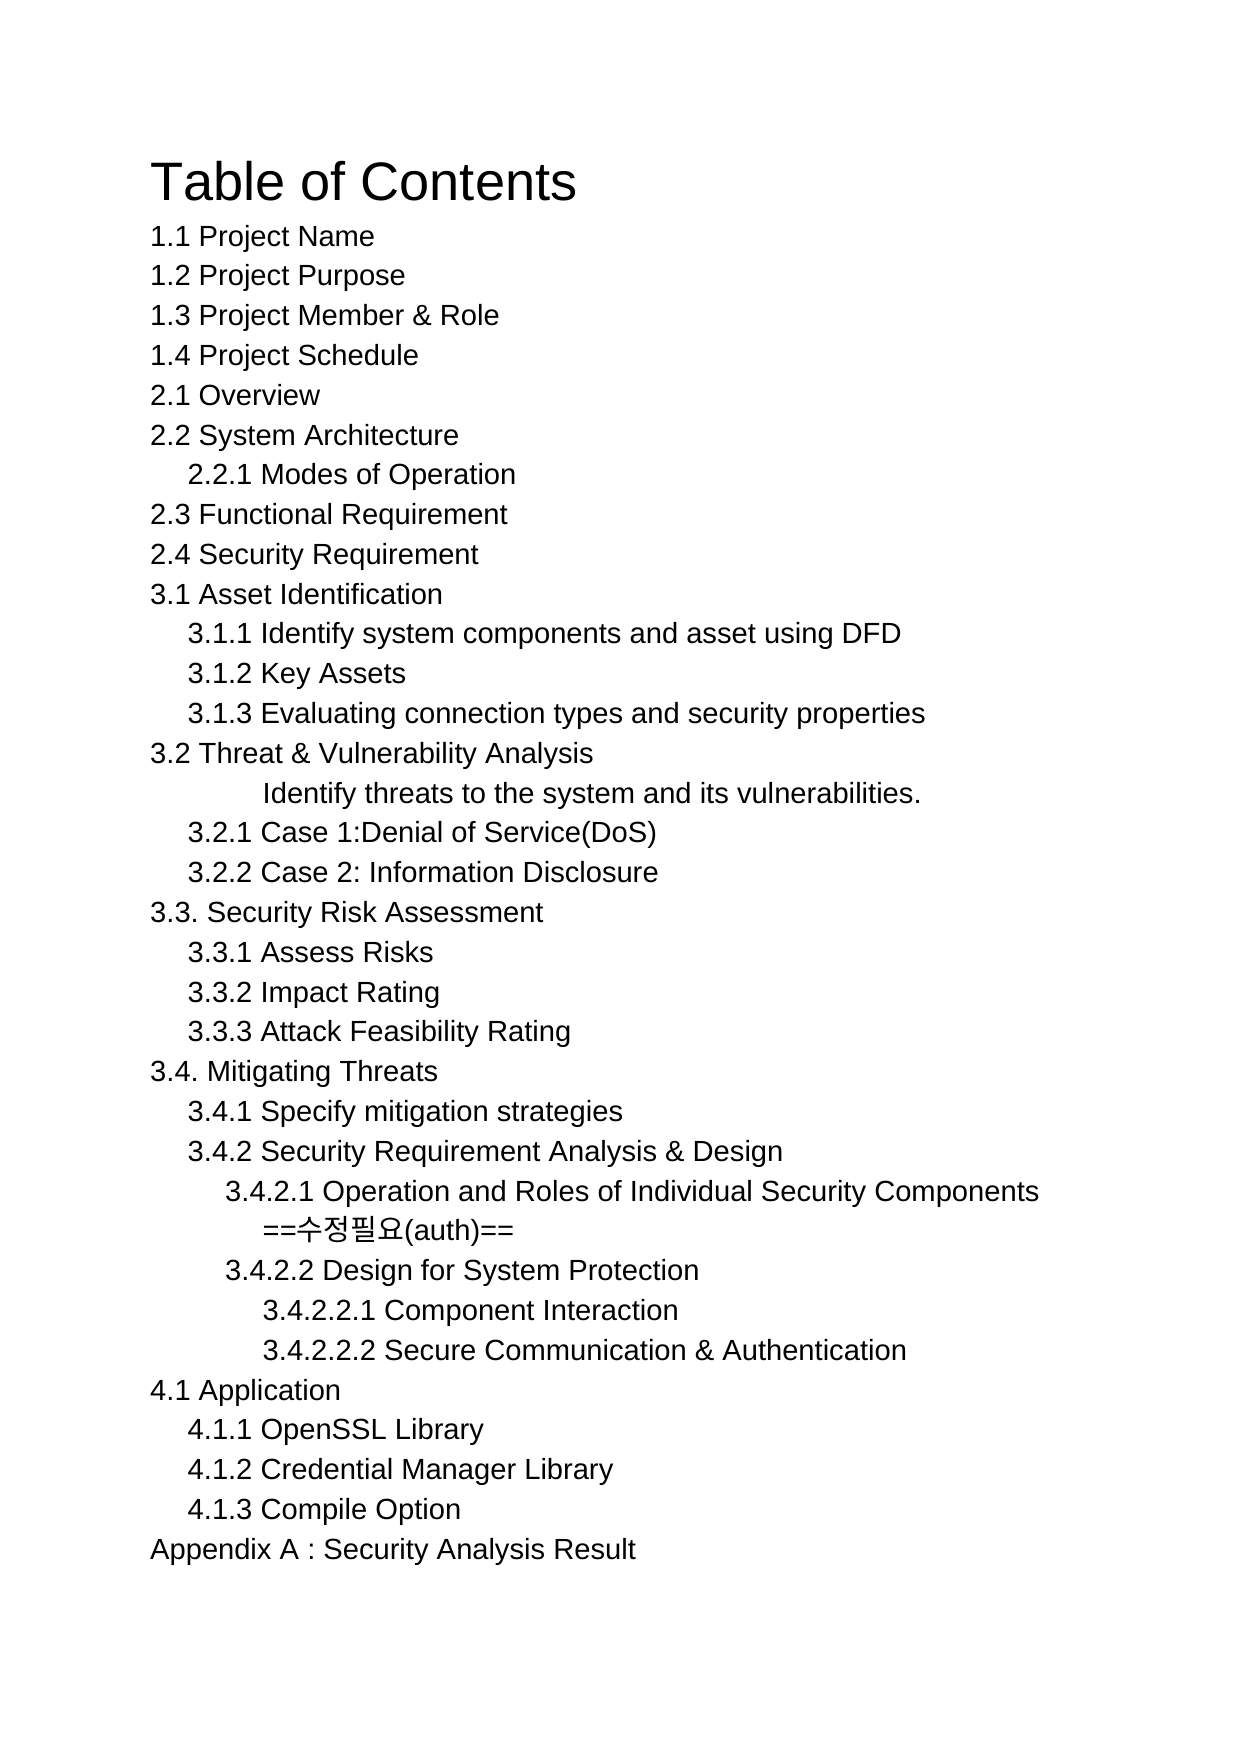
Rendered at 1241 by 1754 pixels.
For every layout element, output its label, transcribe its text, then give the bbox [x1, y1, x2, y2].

title Table of Contents [150, 150, 1090, 212]
